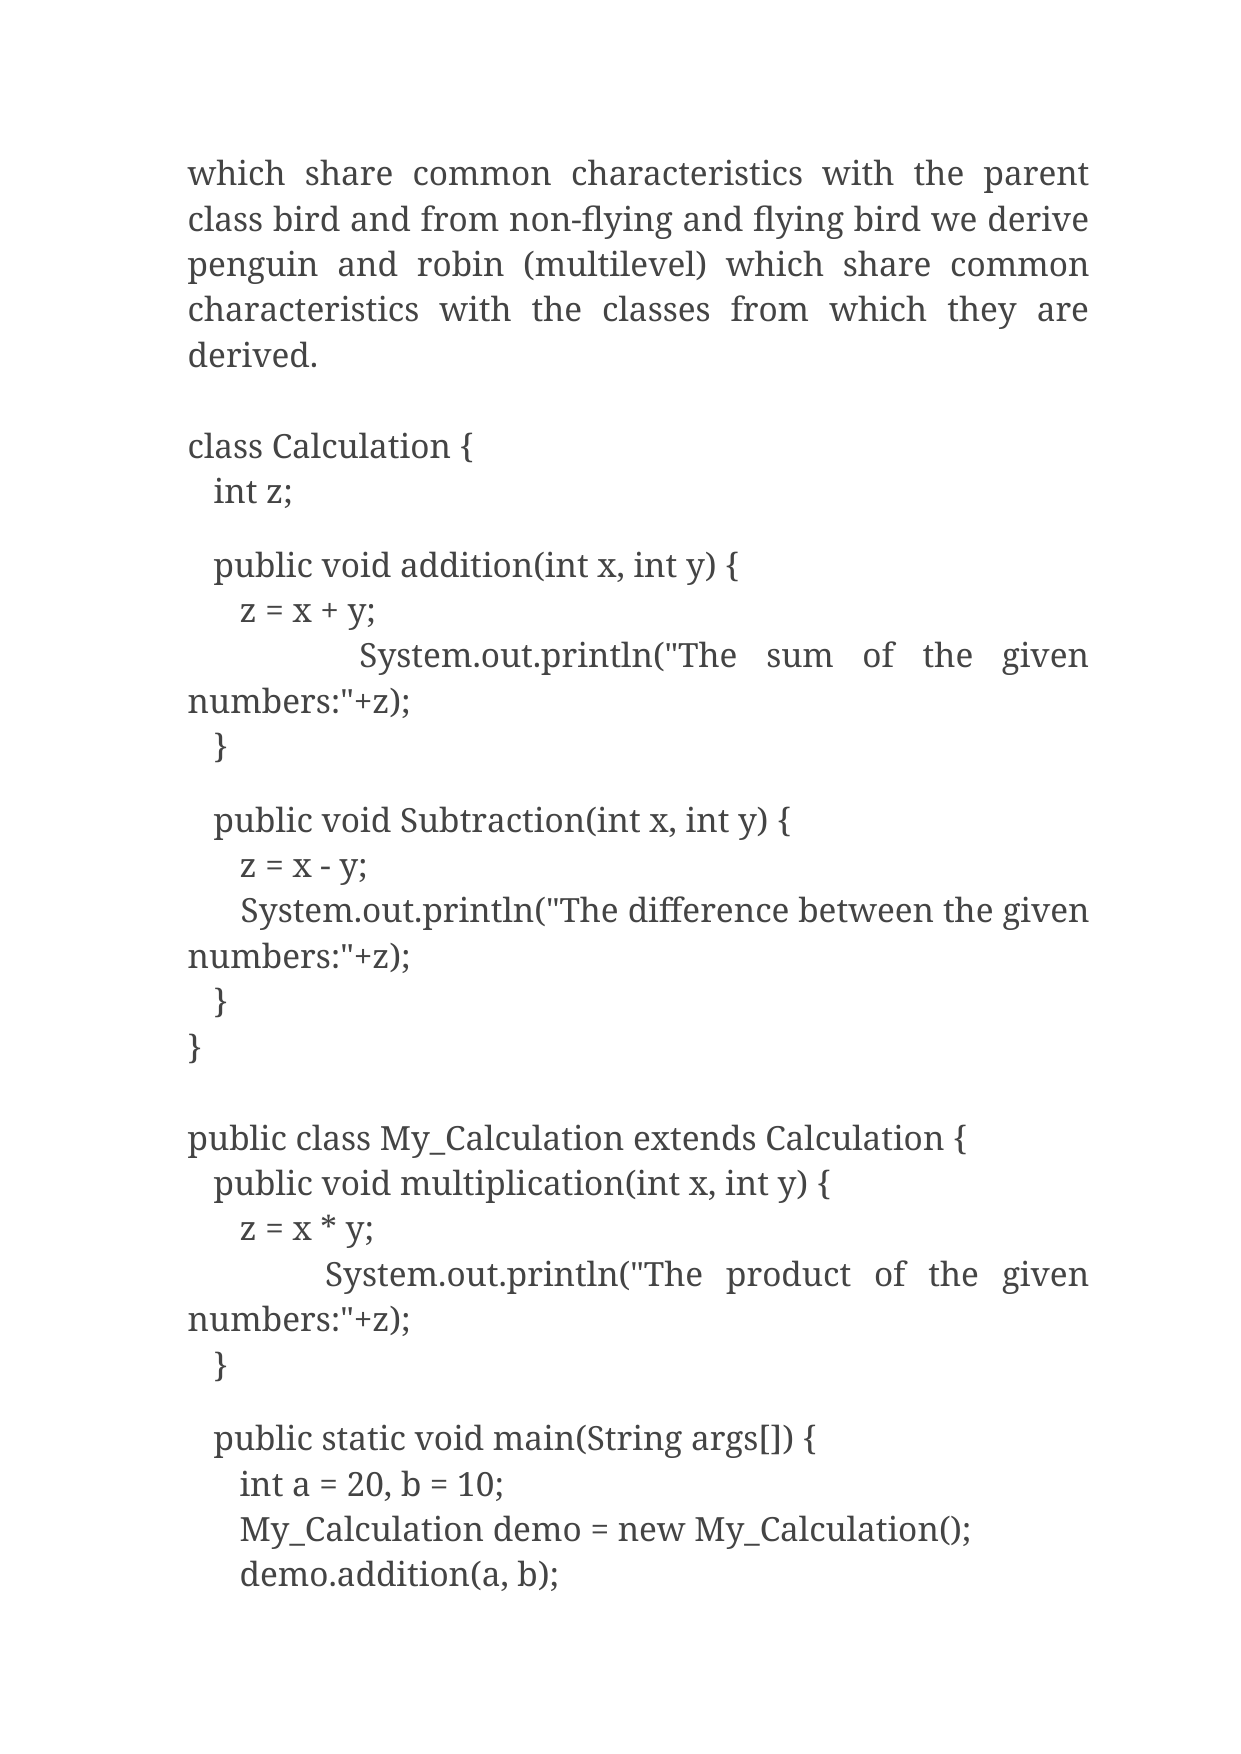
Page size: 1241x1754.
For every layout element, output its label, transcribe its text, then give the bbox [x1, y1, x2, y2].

text } [187, 1341, 1090, 1387]
text public static void main(String args[]) { [187, 1415, 1090, 1460]
text z = x + y; [187, 587, 1090, 632]
text int a = 20, b = 10; [187, 1460, 1090, 1506]
text System.out.println("The difference between the given numbers:"+z); [187, 887, 1090, 978]
text public void multiplication(int x, int y) { [187, 1160, 1090, 1205]
text My_Calculation demo = new My_Calculation(); [187, 1506, 1090, 1551]
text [187, 150, 1090, 377]
text public void Subtraction(int x, int y) { [187, 796, 1090, 842]
text System.out.println("The sum of the given numbers:"+z); [187, 632, 1090, 723]
text } [187, 1023, 1090, 1069]
text System.out.println("The product of the given numbers:"+z); [187, 1251, 1090, 1341]
text demo.addition(a, b); [187, 1551, 1090, 1597]
text class Calculation { [187, 422, 1090, 468]
text z = x * y; [187, 1205, 1090, 1251]
text int z; [187, 468, 1090, 513]
text } [187, 978, 1090, 1023]
text public void addition(int x, int y) { [187, 541, 1090, 587]
text public class My_Calculation extends Calculation { [187, 1114, 1090, 1160]
text z = x - y; [187, 842, 1090, 887]
text } [187, 723, 1090, 768]
